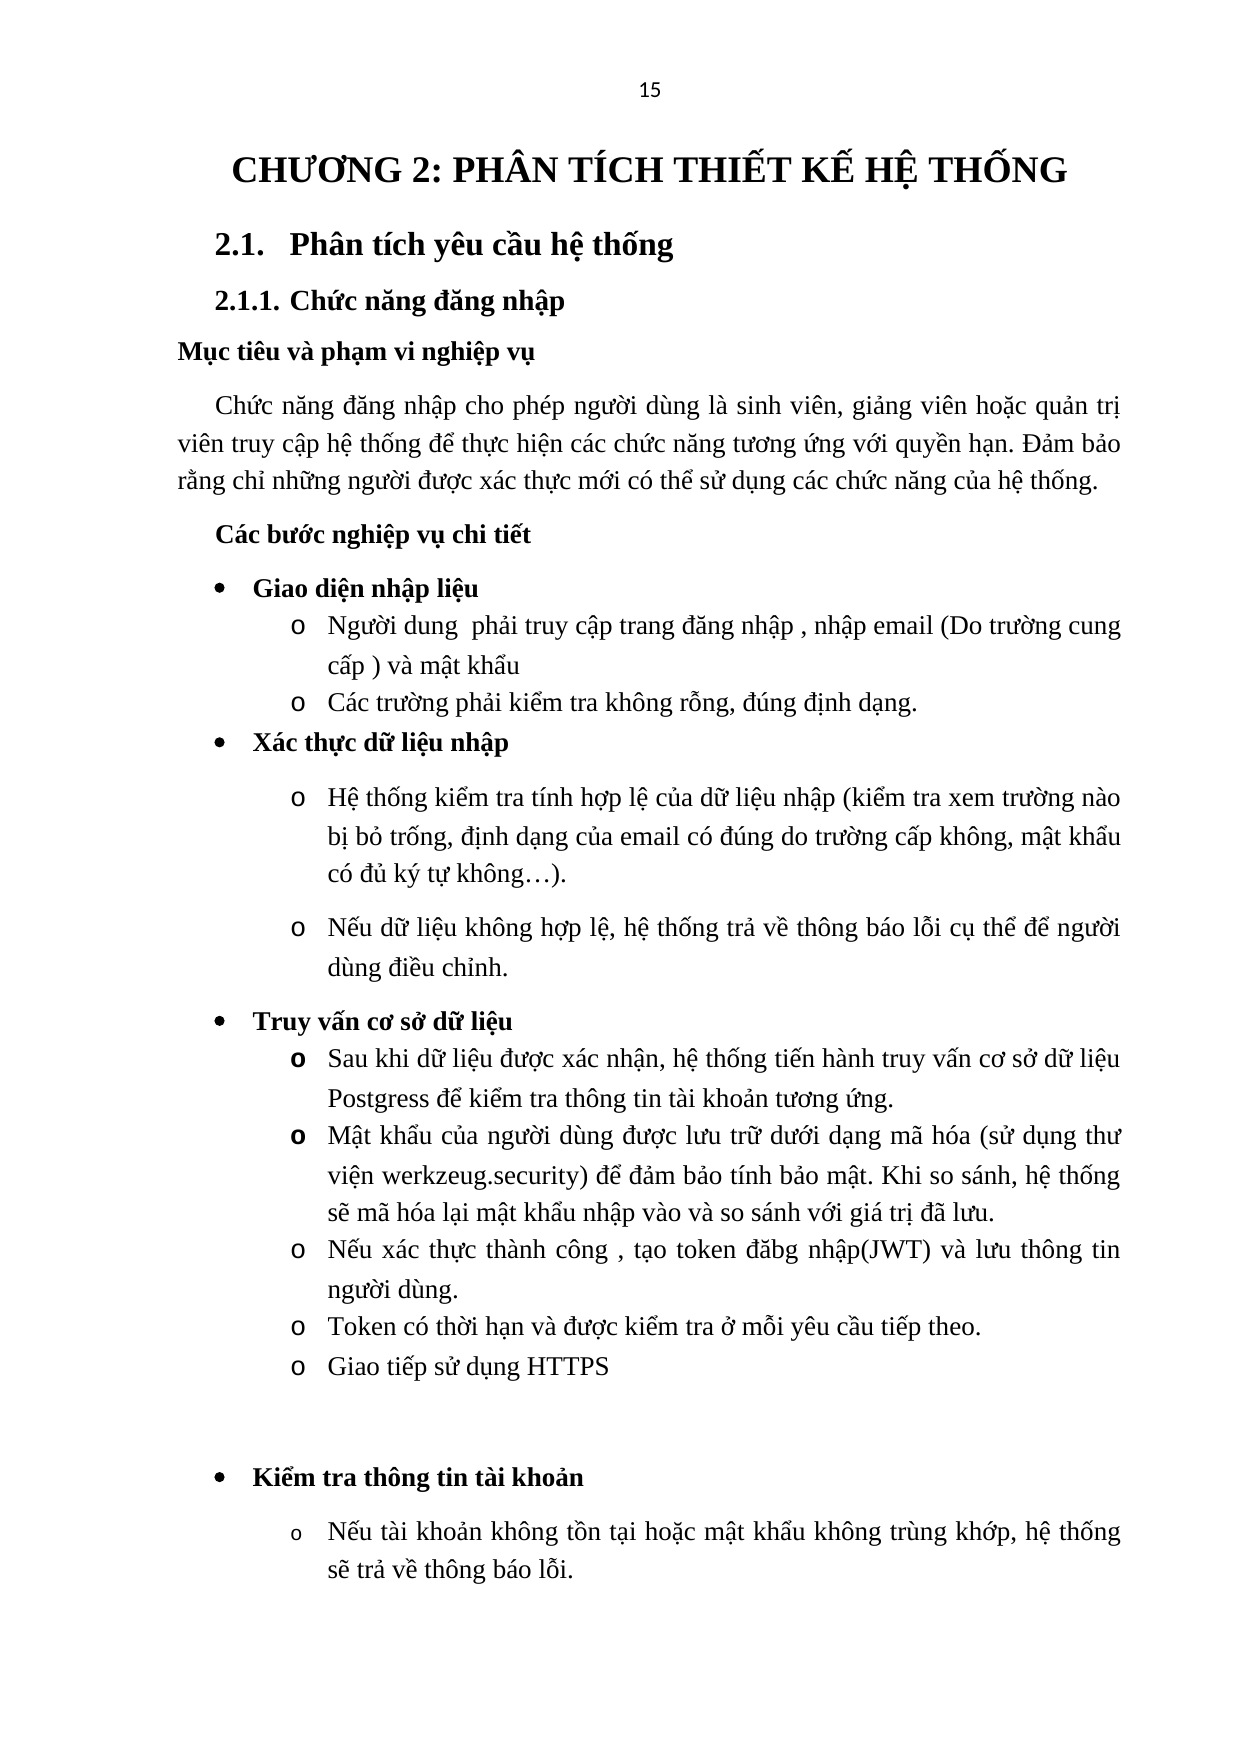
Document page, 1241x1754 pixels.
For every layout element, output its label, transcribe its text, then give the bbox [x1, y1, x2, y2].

list Hệ thống kiểm tra tính hợp lệ của dữ liệu nhập (kiểm tra xem trường nào bị bỏ trống, định dạng của email có đúng do trường cấp không, mật khẩu có đủ ký tự không…). [290, 781, 1122, 889]
list Nếu tài khoản không tồn tại hoặc mật khẩu không trùng khớp, hệ thống sẽ trả về thông báo lỗi. [290, 1515, 1122, 1584]
list Các trường phải kiểm tra không rỗng, đúng định dạng. [290, 686, 1122, 720]
subtitle Chức năng đăng nhập [214, 283, 1122, 316]
list Truy vấn cơ sở dữ liệu [215, 1005, 1122, 1036]
list Sau khi dữ liệu được xác nhận, hệ thống tiến hành truy vấn cơ sở dữ liệu Postgress để kiểm tra thông tin tài khoản tương ứng. [290, 1042, 1122, 1113]
list Giao tiếp sử dụng HTTPS [290, 1351, 1122, 1384]
list Người dung phải truy cập trang đăng nhập , nhập email (Do trường cung cấp ) và mật khẩu [290, 609, 1122, 680]
subtitle CHƯƠNG 2: PHÂN TÍCH THIẾT KẾ HỆ THỐNG [177, 148, 1122, 191]
list Nếu xác thực thành công , tạo token đăbg nhập(JWT) và lưu thông tin người dùng. [290, 1233, 1122, 1304]
list Mật khẩu của người dùng được lưu trữ dưới dạng mã hóa (sử dụng thư viện werkzeug.security) để đảm bảo tính bảo mật. Khi so sánh, hệ thống sẽ mã hóa lại mật khẩu nhập vào và so sánh với giá trị đã lưu. [290, 1119, 1122, 1227]
subtitle Phân tích yêu cầu hệ thống [214, 224, 1122, 263]
list Kiểm tra thông tin tài khoản [215, 1461, 1122, 1492]
text Các bước nghiệp vụ chi tiết [177, 518, 1122, 549]
list Nếu dữ liệu không hợp lệ, hệ thống trả về thông báo lỗi cụ thể để người dùng điều chỉnh. [290, 911, 1122, 982]
text Mục tiêu và phạm vi nghiệp vụ [177, 336, 1122, 367]
list Giao diện nhập liệu [215, 572, 1122, 603]
list Xác thực dữ liệu nhập [215, 726, 1122, 758]
text Chức năng đăng nhập cho phép người dùng là sinh viên, giảng viên hoặc quản trị viên truy cập hệ thống để thực hiện các chức năng tương ứng với quyền hạn. Đảm bảo rằng chỉ những người được xác thực mới có thể sử dụng các chức năng của hệ thống. [177, 389, 1122, 495]
list Token có thời hạn và được kiểm tra ở mỗi yêu cầu tiếp theo. [290, 1310, 1122, 1344]
